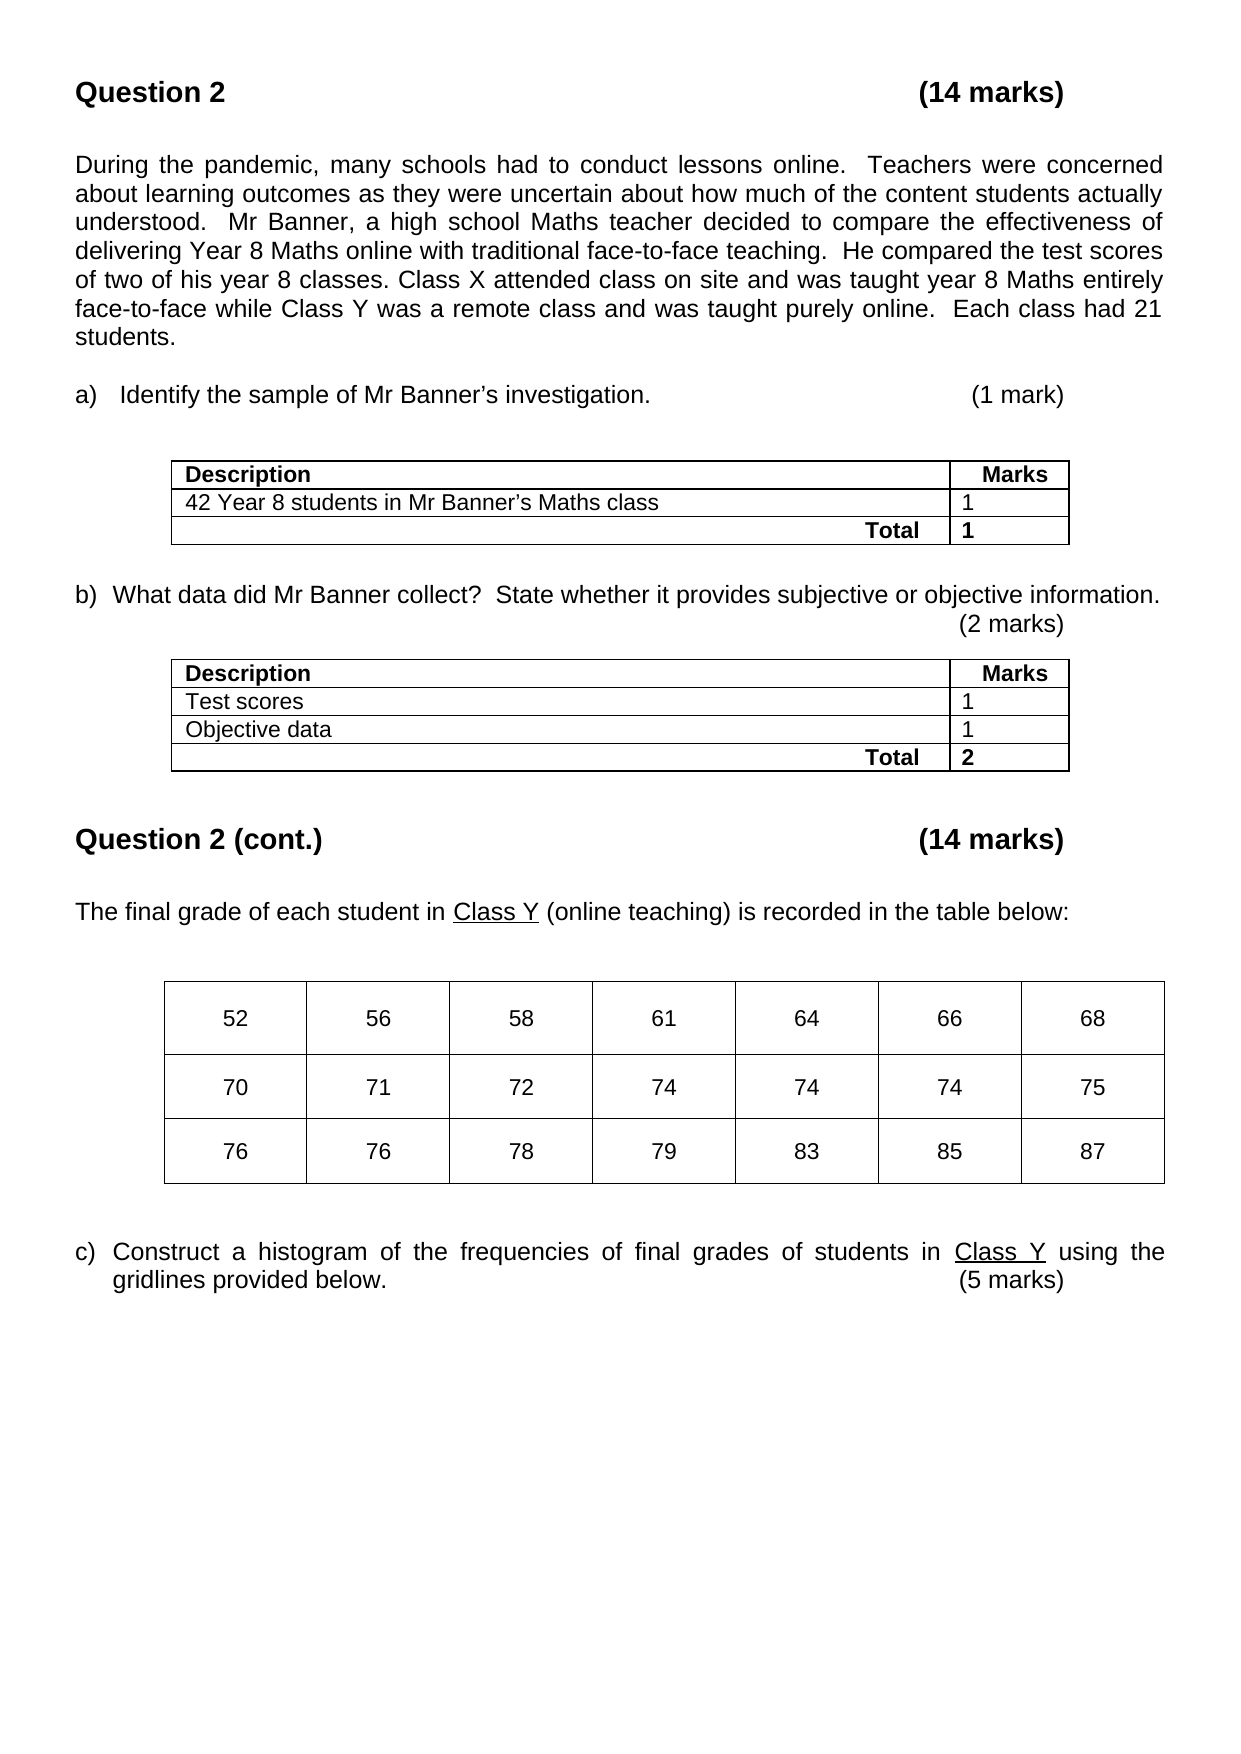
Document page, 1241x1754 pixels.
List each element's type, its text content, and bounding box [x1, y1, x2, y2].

list What data did Mr Banner collect? State whether it provides subjective or objective information. (2 marks) [75, 580, 1165, 638]
table_header 58 [450, 982, 592, 1054]
table_cell 1 [951, 716, 1068, 742]
table_cell 71 [307, 1055, 449, 1118]
text Question 2 (14 marks) [75, 75, 1165, 108]
table_header Description [172, 462, 949, 488]
table_header Marks [951, 462, 1068, 488]
table_cell 72 [450, 1055, 592, 1118]
table_cell Test scores [172, 688, 949, 714]
table_header 64 [736, 982, 878, 1054]
list Identify the sample of Mr Banner’s investigation. (1 mark) [75, 380, 1165, 408]
table_cell 75 [1022, 1055, 1164, 1118]
table_cell 1 [951, 490, 1068, 516]
list Construct a histogram of the frequencies of final grades of students in Class Y using the gridlines provided below. (5 marks) [75, 1236, 1165, 1294]
table_cell 76 [165, 1119, 306, 1183]
table_cell 2 [951, 744, 1068, 770]
table_header 66 [879, 982, 1021, 1054]
table_header 52 [165, 982, 306, 1054]
table_header Description [172, 660, 949, 687]
text The final grade of each student in Class Y (online teaching) is recorded in the table below: [75, 897, 1165, 926]
table_cell 76 [307, 1119, 449, 1183]
table_cell 1 [951, 517, 1068, 544]
table_header 56 [307, 982, 449, 1054]
text Question 2 (cont.) (14 marks) [75, 822, 1165, 884]
table_cell Total [172, 744, 949, 770]
table_cell 42 Year 8 students in Mr Banner’s Maths class [172, 490, 949, 516]
table_header Marks [951, 660, 1068, 687]
table_cell 1 [951, 688, 1068, 714]
table_cell Total [172, 517, 949, 544]
table_cell 79 [593, 1119, 735, 1183]
table_cell 74 [593, 1055, 735, 1118]
table_header 68 [1022, 982, 1164, 1054]
table_cell 87 [1022, 1119, 1164, 1183]
table_cell Objective data [172, 716, 949, 742]
text During the pandemic, many schools had to conduct lessons online. Teachers were concerned about learning outcomes as they were uncertain about how much of the content students actually understood. Mr Banner, a high school Maths teacher decided to compare the effectiveness of delivering Year 8 Maths online with traditional face-to-face teaching. He compared the test scores of two of his year 8 classes. Class X attended class on site and was taught year 8 Maths entirely face-to-face while Class Y was a remote class and was taught purely online. Each class had 21 students. [75, 150, 1165, 351]
table_cell 70 [165, 1055, 306, 1118]
table_header 61 [593, 982, 735, 1054]
table_cell 74 [879, 1055, 1021, 1118]
table_cell 83 [736, 1119, 878, 1183]
table_cell 78 [450, 1119, 592, 1183]
table_cell 85 [879, 1119, 1021, 1183]
table_cell 74 [736, 1055, 878, 1118]
